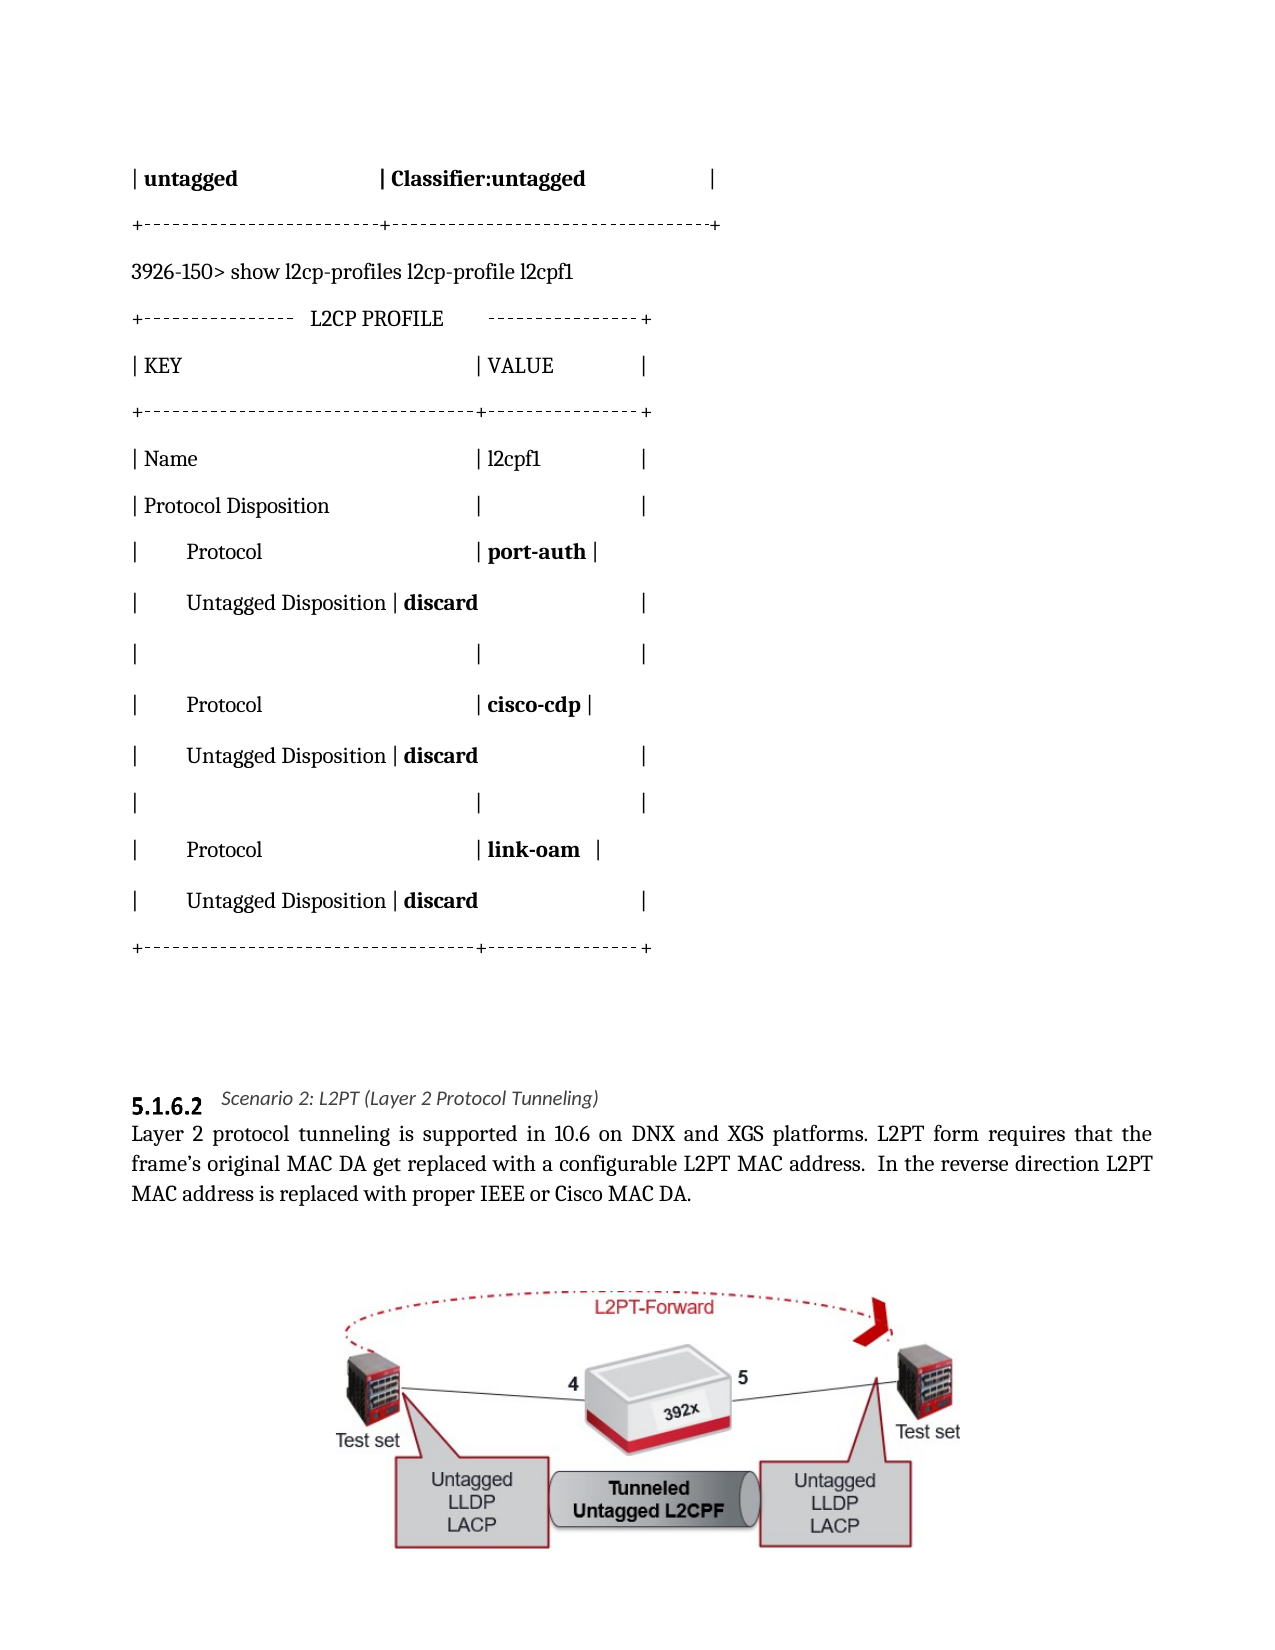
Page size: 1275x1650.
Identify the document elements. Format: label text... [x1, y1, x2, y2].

picture [132, 1097, 202, 1115]
text | Untagged Disposition | discard | [131, 590, 1275, 617]
text | Protocol | cisco-cdp | [131, 692, 1275, 719]
text | | | [131, 641, 1275, 668]
text | Protocol Disposition | | [131, 492, 1275, 518]
text | Name | l2cpf1 | [131, 446, 1275, 472]
text Layer 2 protocol tunneling is supported in 10.6 on DNX and XGS platforms. L2PT form requires that the frame’s original MAC DA get replaced with a configurable L2PT MAC address. In the reverse direction L2PT MAC address is replaced with proper IEEE or Cisco MAC DA. [131, 1120, 1153, 1207]
text 3926-150> show l2cp-profiles l2cp-profile l2cpf1 [131, 259, 1275, 285]
text + + + [131, 399, 1275, 425]
text | Untagged Disposition | discard | [131, 888, 1275, 914]
text + + + [131, 212, 1275, 238]
text | Protocol | port-auth | [131, 539, 1275, 566]
text | untagged | Classifier:untagged | [131, 165, 1275, 191]
text | KEY | VALUE | [131, 352, 1275, 378]
picture [335, 1291, 960, 1549]
text | Protocol | link-oam | [131, 837, 1275, 863]
subtitle Scenario 2: L2PT (Layer 2 Protocol Tunneling) [221, 1085, 1275, 1110]
text + + + [131, 934, 1275, 961]
text | Untagged Disposition | discard | [131, 743, 1275, 769]
text | | | [131, 790, 1275, 816]
text + L2CP PROFILE + [131, 306, 1275, 331]
